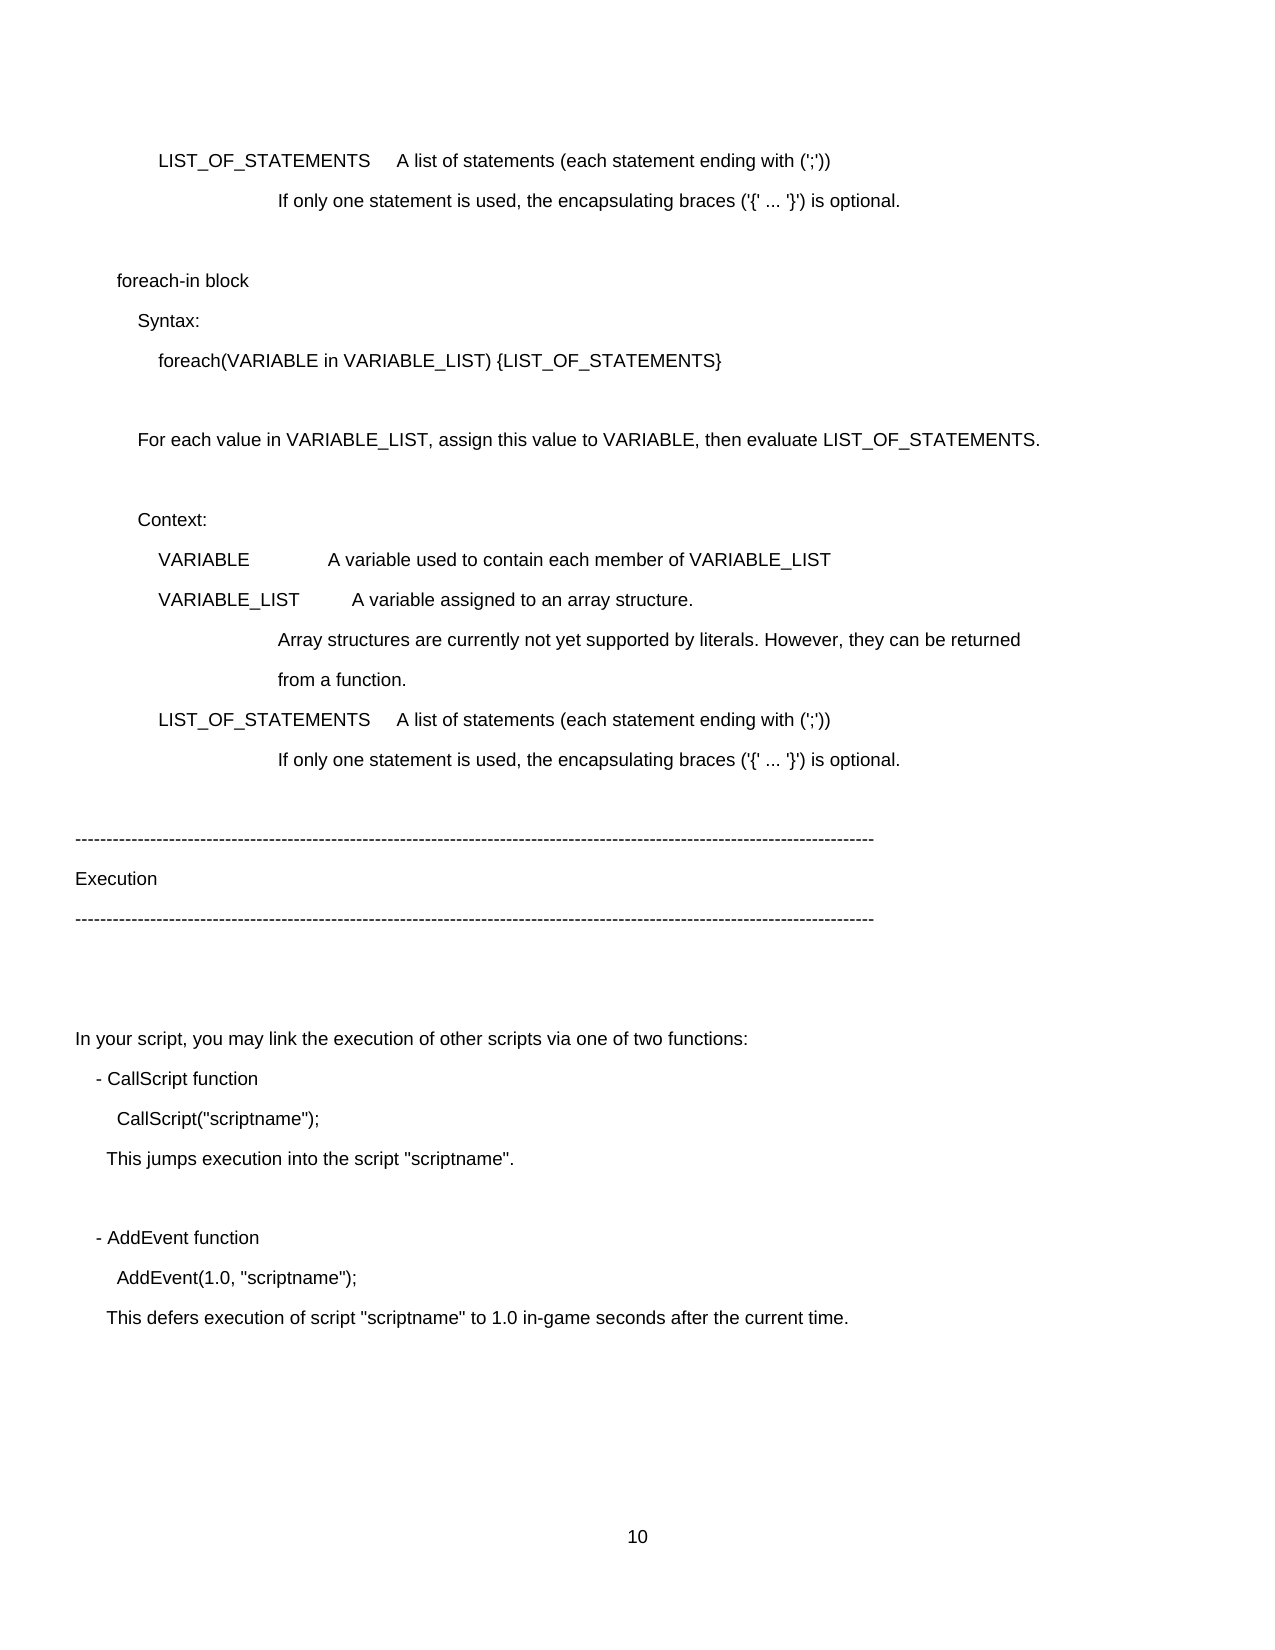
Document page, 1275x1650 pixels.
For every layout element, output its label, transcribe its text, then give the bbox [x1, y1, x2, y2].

text CallScript("scriptname"); [75, 1107, 1200, 1129]
text This defers execution of script "scriptname" to 1.0 in-game seconds after the current time. [75, 1307, 1200, 1328]
text If only one statement is used, the encapsulating braces ('{' ... '}') is optional. [75, 748, 1200, 770]
text VARIABLE A variable used to contain each member of VARIABLE_LIST [75, 549, 1200, 571]
text For each value in VARIABLE_LIST, assign this value to VARIABLE, then evaluate LIST_OF_STATEMENTS. [75, 429, 1200, 451]
text Execution [75, 868, 1200, 890]
text -------------------------------------------------------------------------------------------------------------------------------- [75, 828, 1200, 850]
text -------------------------------------------------------------------------------------------------------------------------------- [75, 908, 1200, 929]
text VARIABLE_LIST A variable assigned to an array structure. [75, 589, 1200, 610]
text Syntax: [75, 309, 1200, 331]
text LIST_OF_STATEMENTS A list of statements (each statement ending with (';')) [75, 708, 1200, 730]
text - CallScript function [75, 1068, 1200, 1089]
text foreach(VARIABLE in VARIABLE_LIST) {LIST_OF_STATEMENTS} [75, 349, 1200, 371]
text This jumps execution into the script "scriptname". [75, 1147, 1200, 1169]
text from a function. [75, 669, 1200, 690]
text foreach-in block [75, 270, 1200, 291]
text - AddEvent function [75, 1227, 1200, 1249]
text In your script, you may link the execution of other scripts via one of two functions: [75, 1028, 1200, 1049]
text LIST_OF_STATEMENTS A list of statements (each statement ending with (';')) [75, 150, 1200, 172]
text AddEvent(1.0, "scriptname"); [75, 1267, 1200, 1289]
text If only one statement is used, the encapsulating braces ('{' ... '}') is optional. [75, 190, 1200, 211]
text Array structures are currently not yet supported by literals. However, they can be returned [75, 629, 1200, 650]
text Context: [75, 509, 1200, 531]
